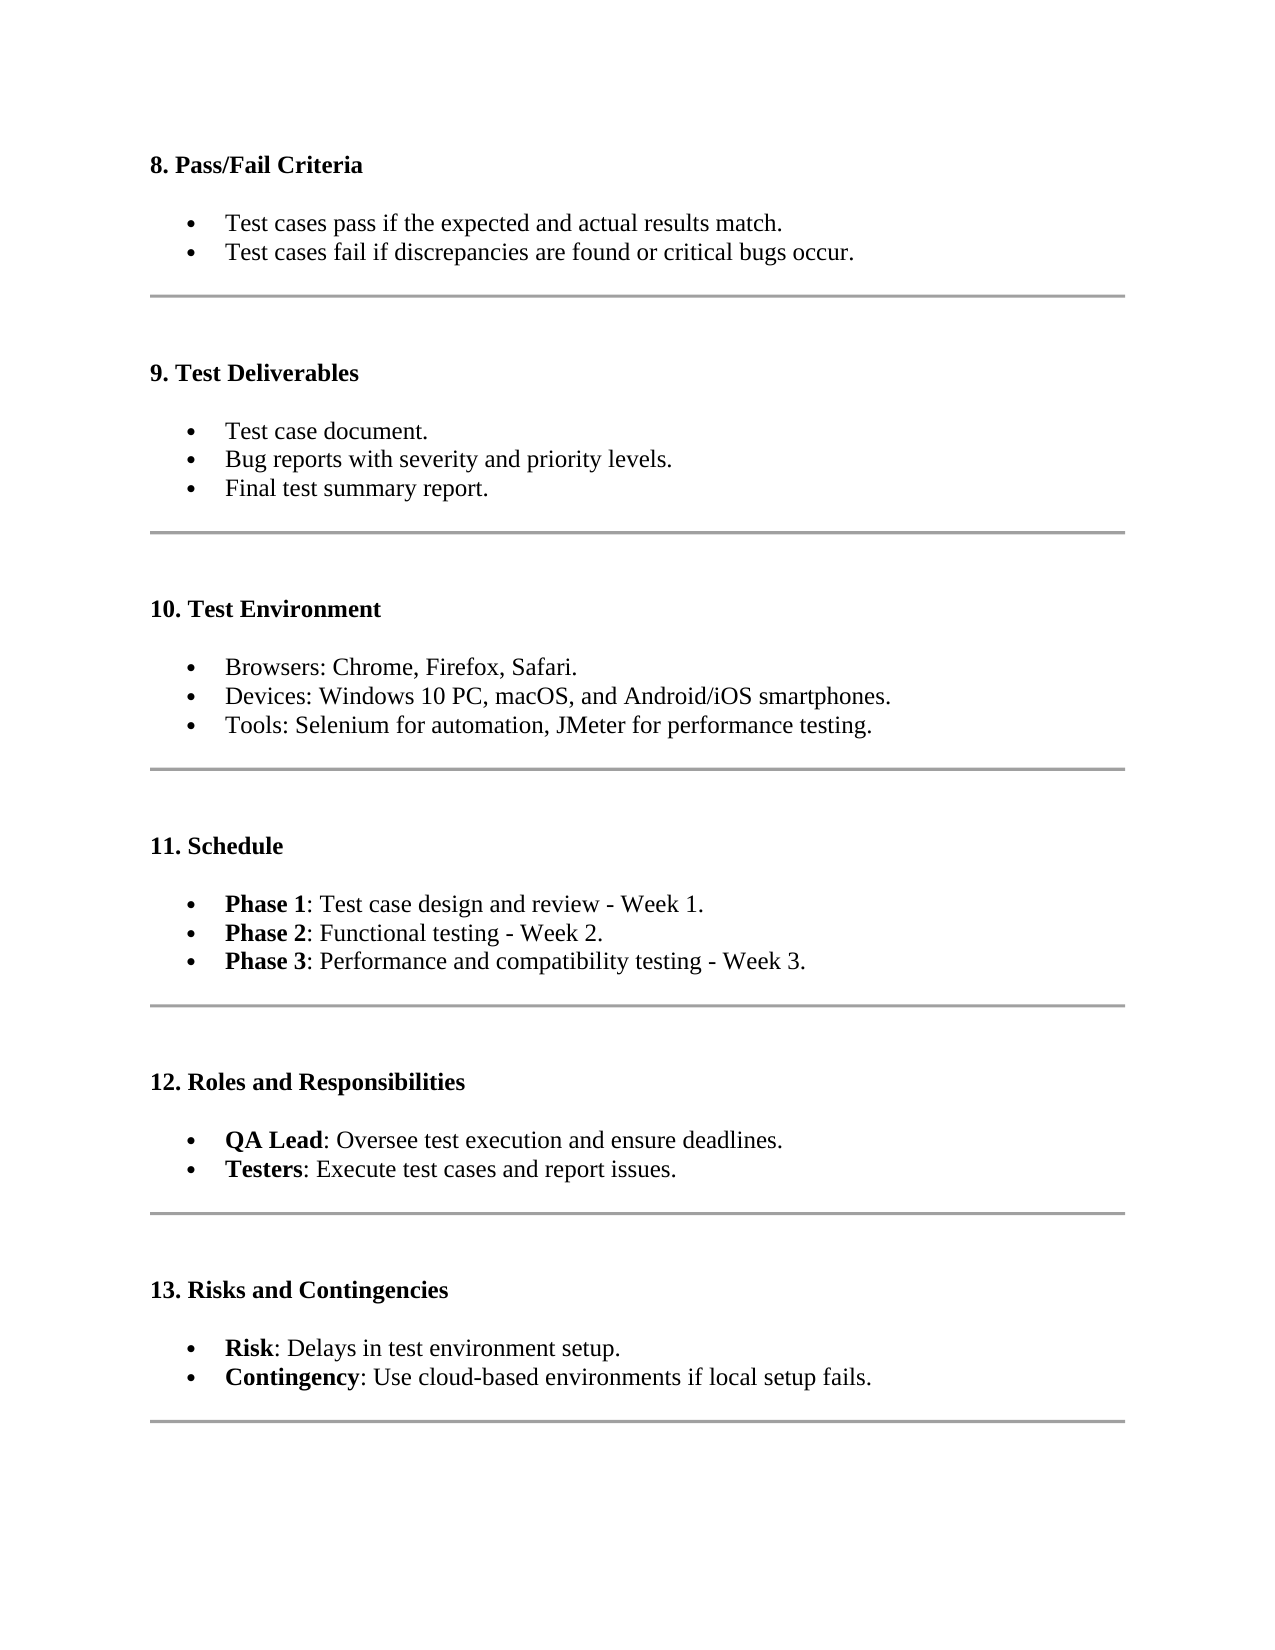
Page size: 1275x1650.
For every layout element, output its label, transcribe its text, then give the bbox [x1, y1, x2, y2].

list Bug reports with severity and priority levels. [187, 444, 1125, 473]
list Devices: Windows 10 PC, macOS, and Android/iOS smartphones. [187, 681, 1125, 710]
text 9. Test Deliverables [150, 358, 1125, 387]
list QA Lead: Oversee test execution and ensure deadlines. [187, 1125, 1125, 1154]
list Phase 3: Performance and compatibility testing - Week 3. [187, 946, 1125, 975]
text 11. Schedule [150, 831, 1125, 860]
list Test cases pass if the expected and actual results match. [187, 208, 1125, 237]
list Testers: Execute test cases and report issues. [187, 1154, 1125, 1183]
list Test case document. [187, 416, 1125, 444]
list Final test summary report. [187, 473, 1125, 502]
text 13. Risks and Contingencies [150, 1275, 1125, 1304]
list Phase 2: Functional testing - Week 2. [187, 918, 1125, 946]
list Test cases fail if discrepancies are found or critical bugs occur. [187, 237, 1125, 265]
list Contingency: Use cloud-based environments if local setup fails. [187, 1362, 1125, 1391]
list Risk: Delays in test environment setup. [187, 1333, 1125, 1362]
text 12. Roles and Responsibilities [150, 1067, 1125, 1096]
text 10. Test Environment [150, 594, 1125, 623]
list Browsers: Chrome, Firefox, Safari. [187, 652, 1125, 681]
text 8. Pass/Fail Criteria [150, 150, 1125, 179]
list Tools: Selenium for automation, JMeter for performance testing. [187, 710, 1125, 738]
list Phase 1: Test case design and review - Week 1. [187, 889, 1125, 918]
